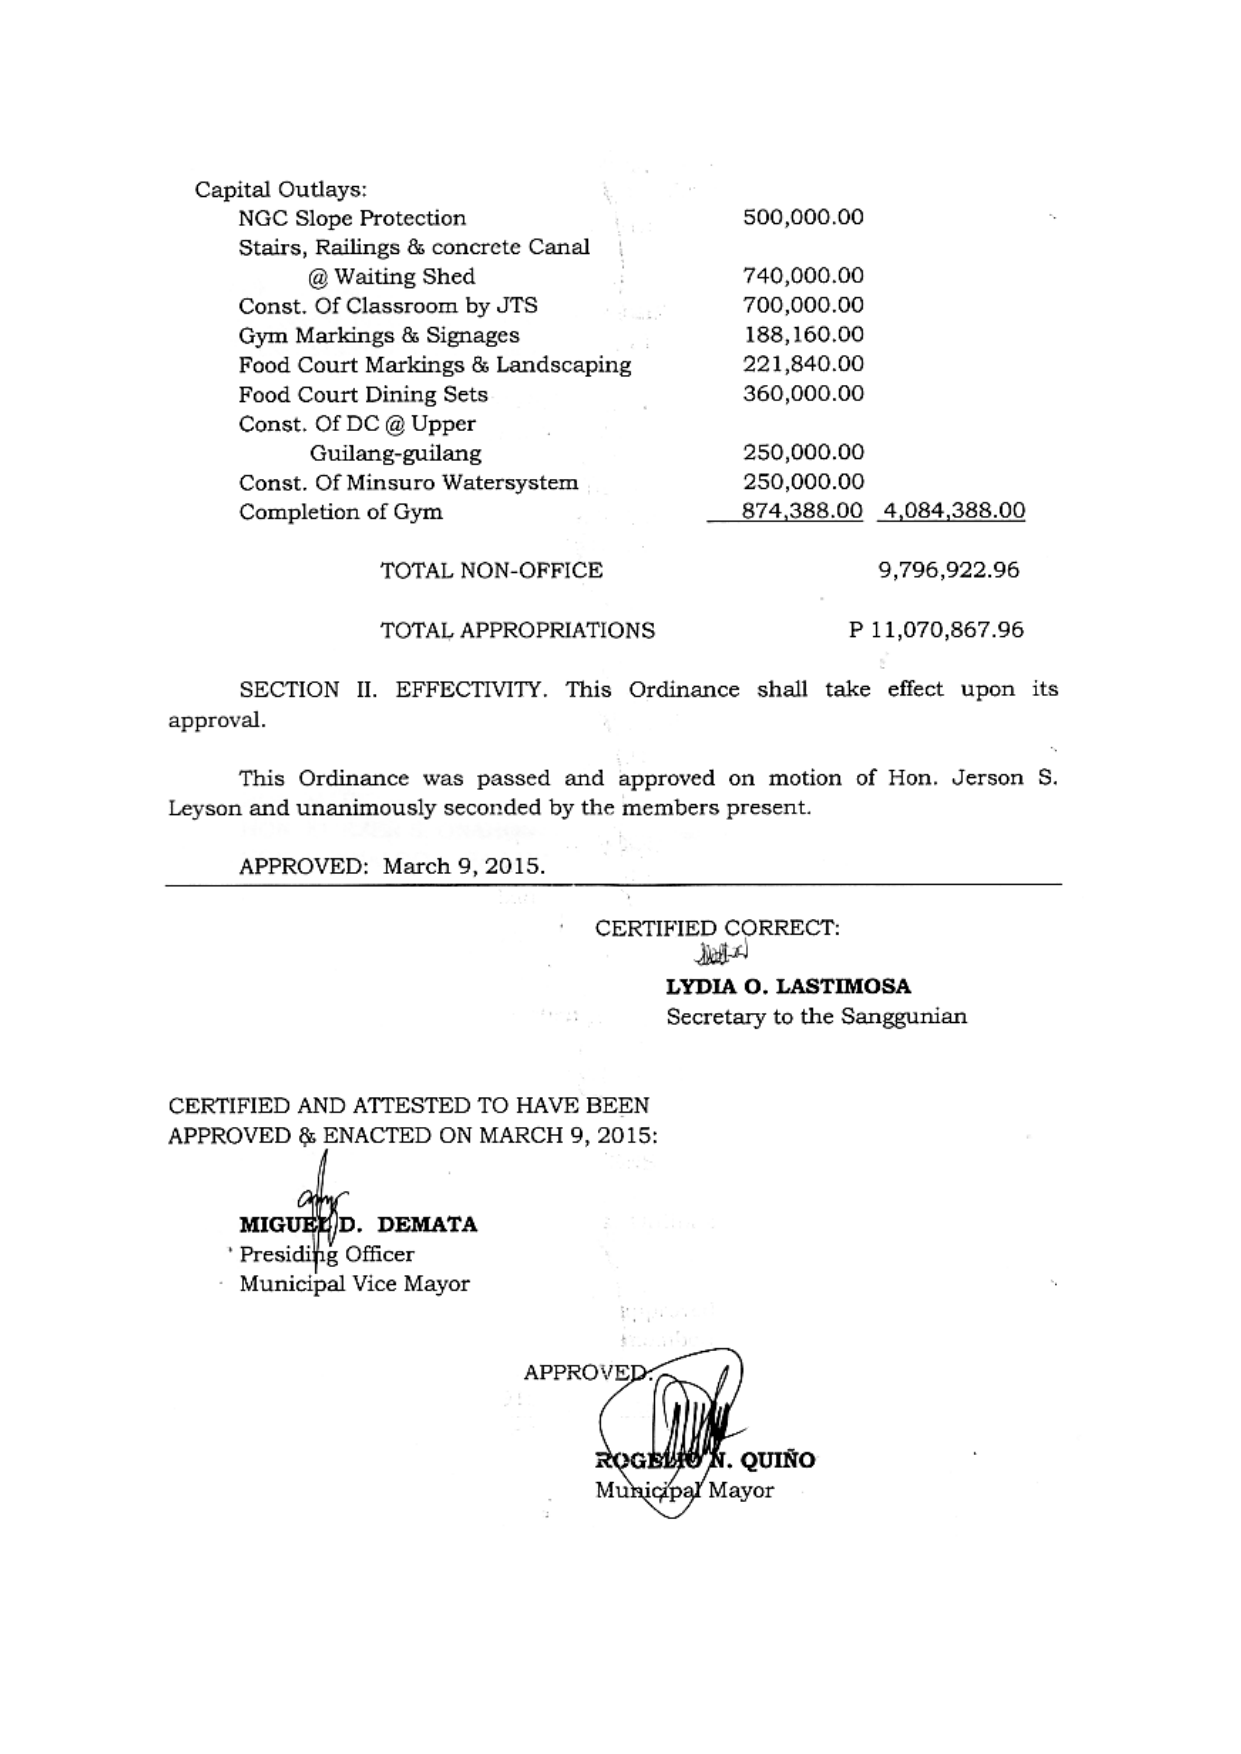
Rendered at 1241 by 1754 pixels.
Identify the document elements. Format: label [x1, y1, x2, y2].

picture [150, 149, 1091, 1539]
